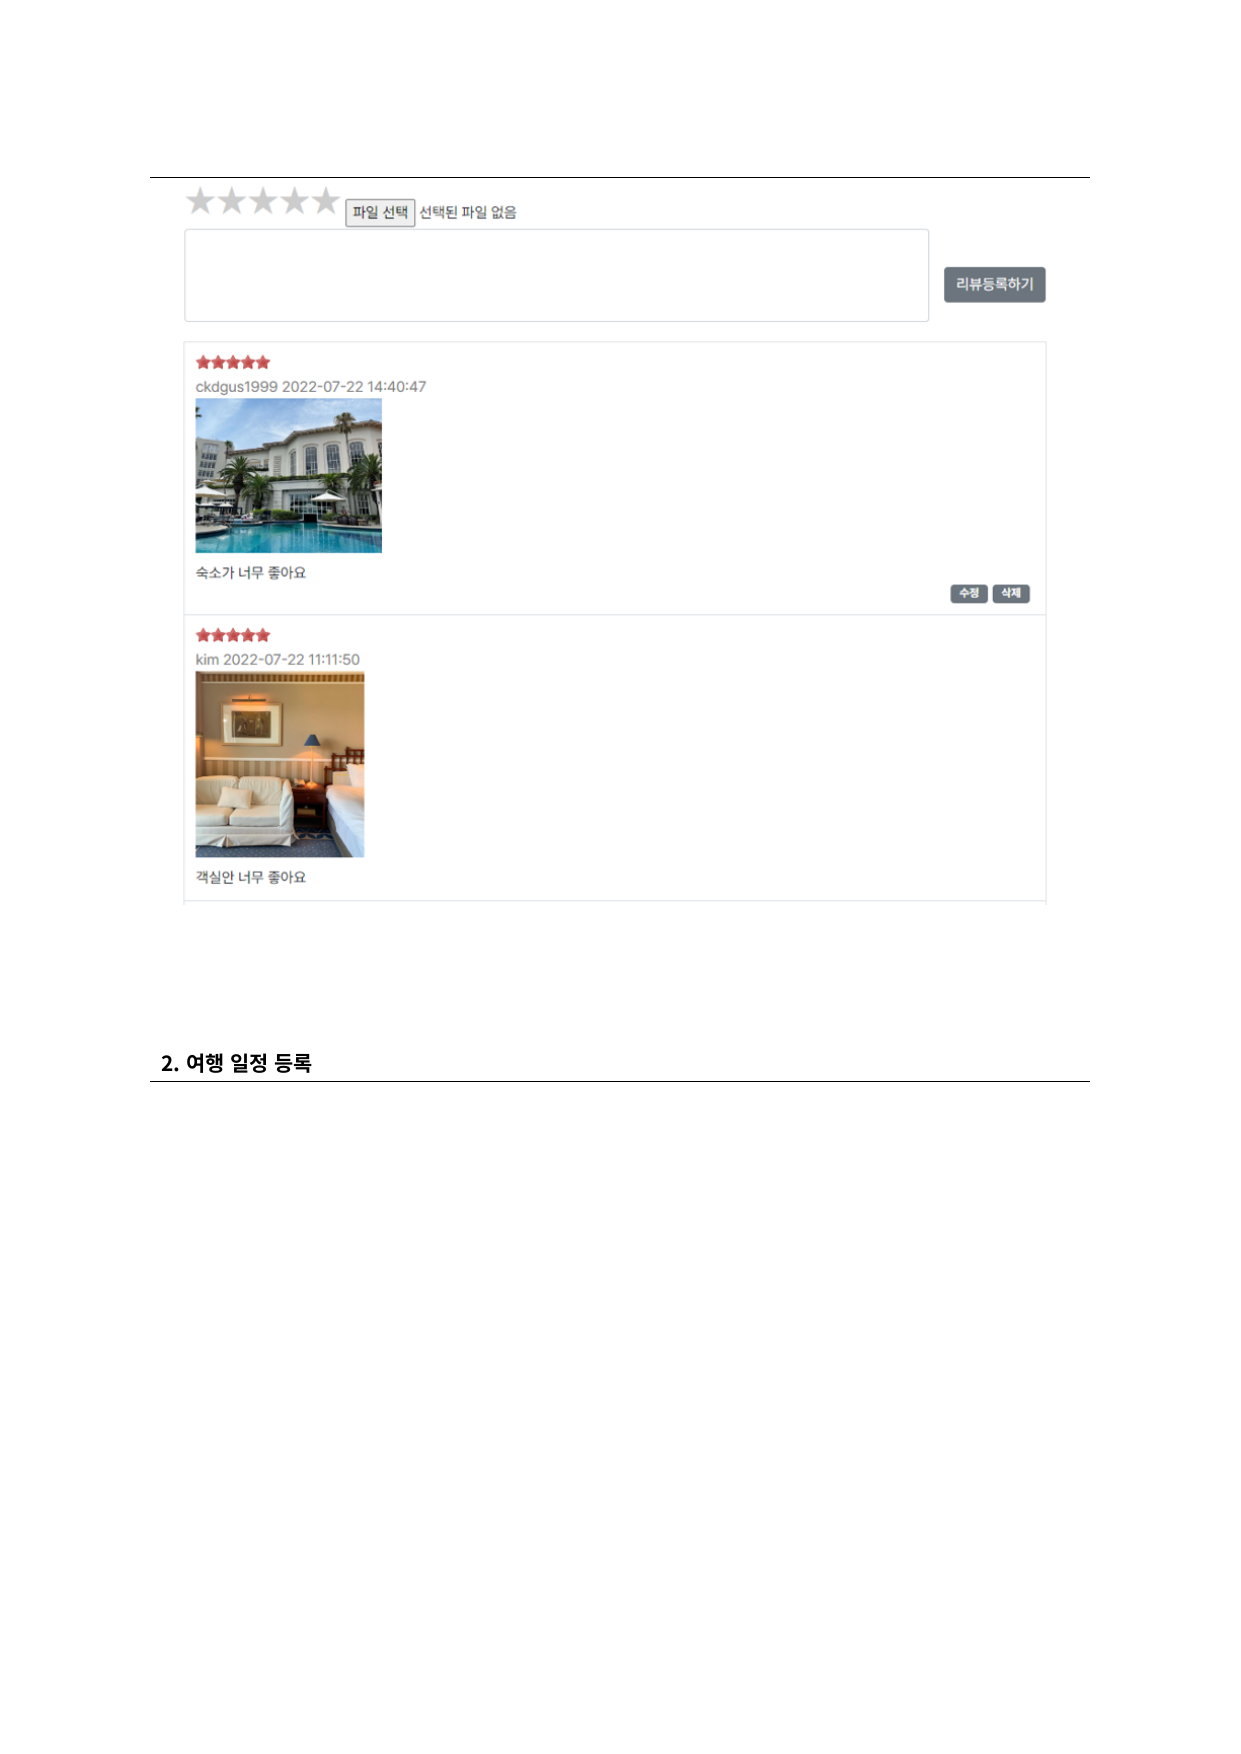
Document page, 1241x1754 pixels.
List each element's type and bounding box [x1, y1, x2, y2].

picture [161, 178, 1079, 905]
table_cell [150, 178, 1090, 1081]
